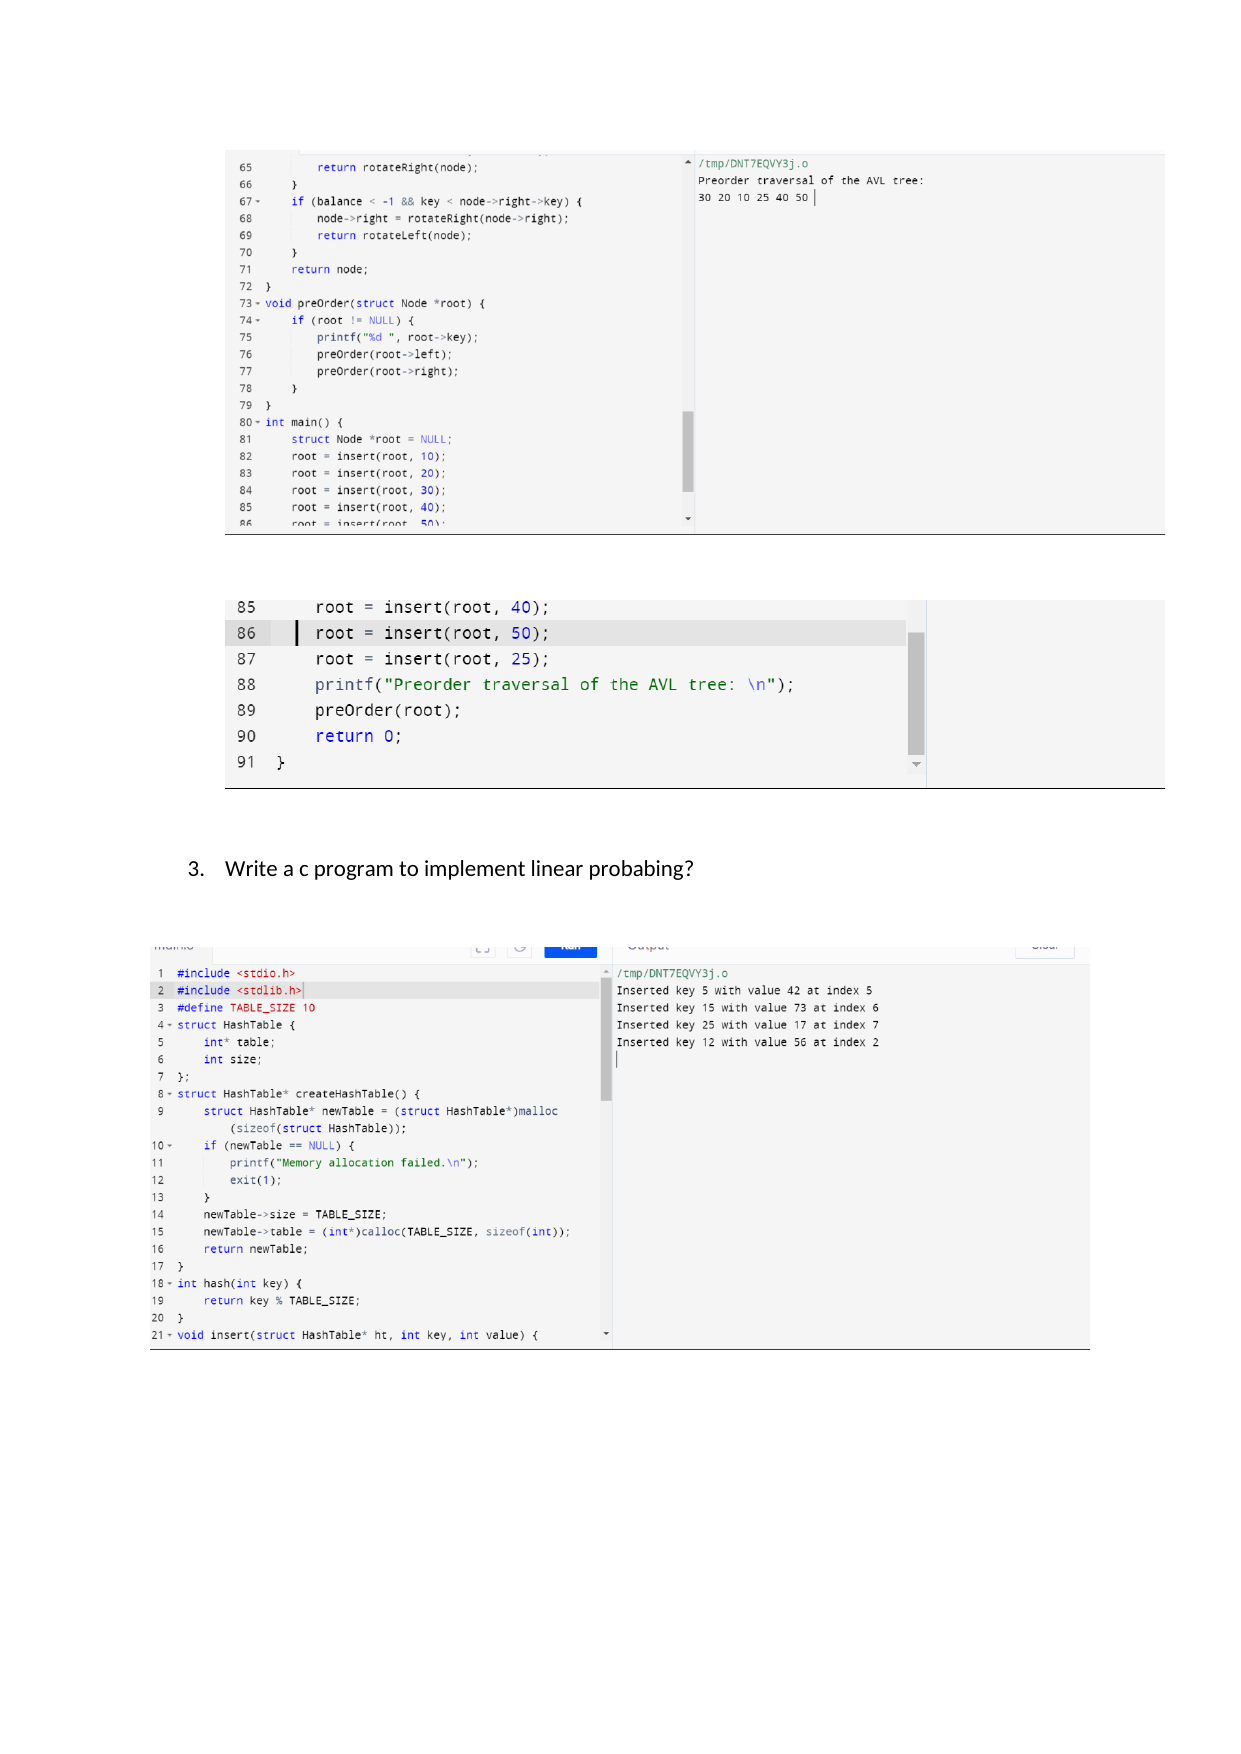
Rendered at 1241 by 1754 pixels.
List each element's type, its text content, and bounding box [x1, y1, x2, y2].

picture [150, 947, 1091, 1350]
picture [225, 600, 1166, 789]
list Write a c program to implement linear probabing? [187, 854, 1090, 882]
picture [225, 150, 1166, 535]
